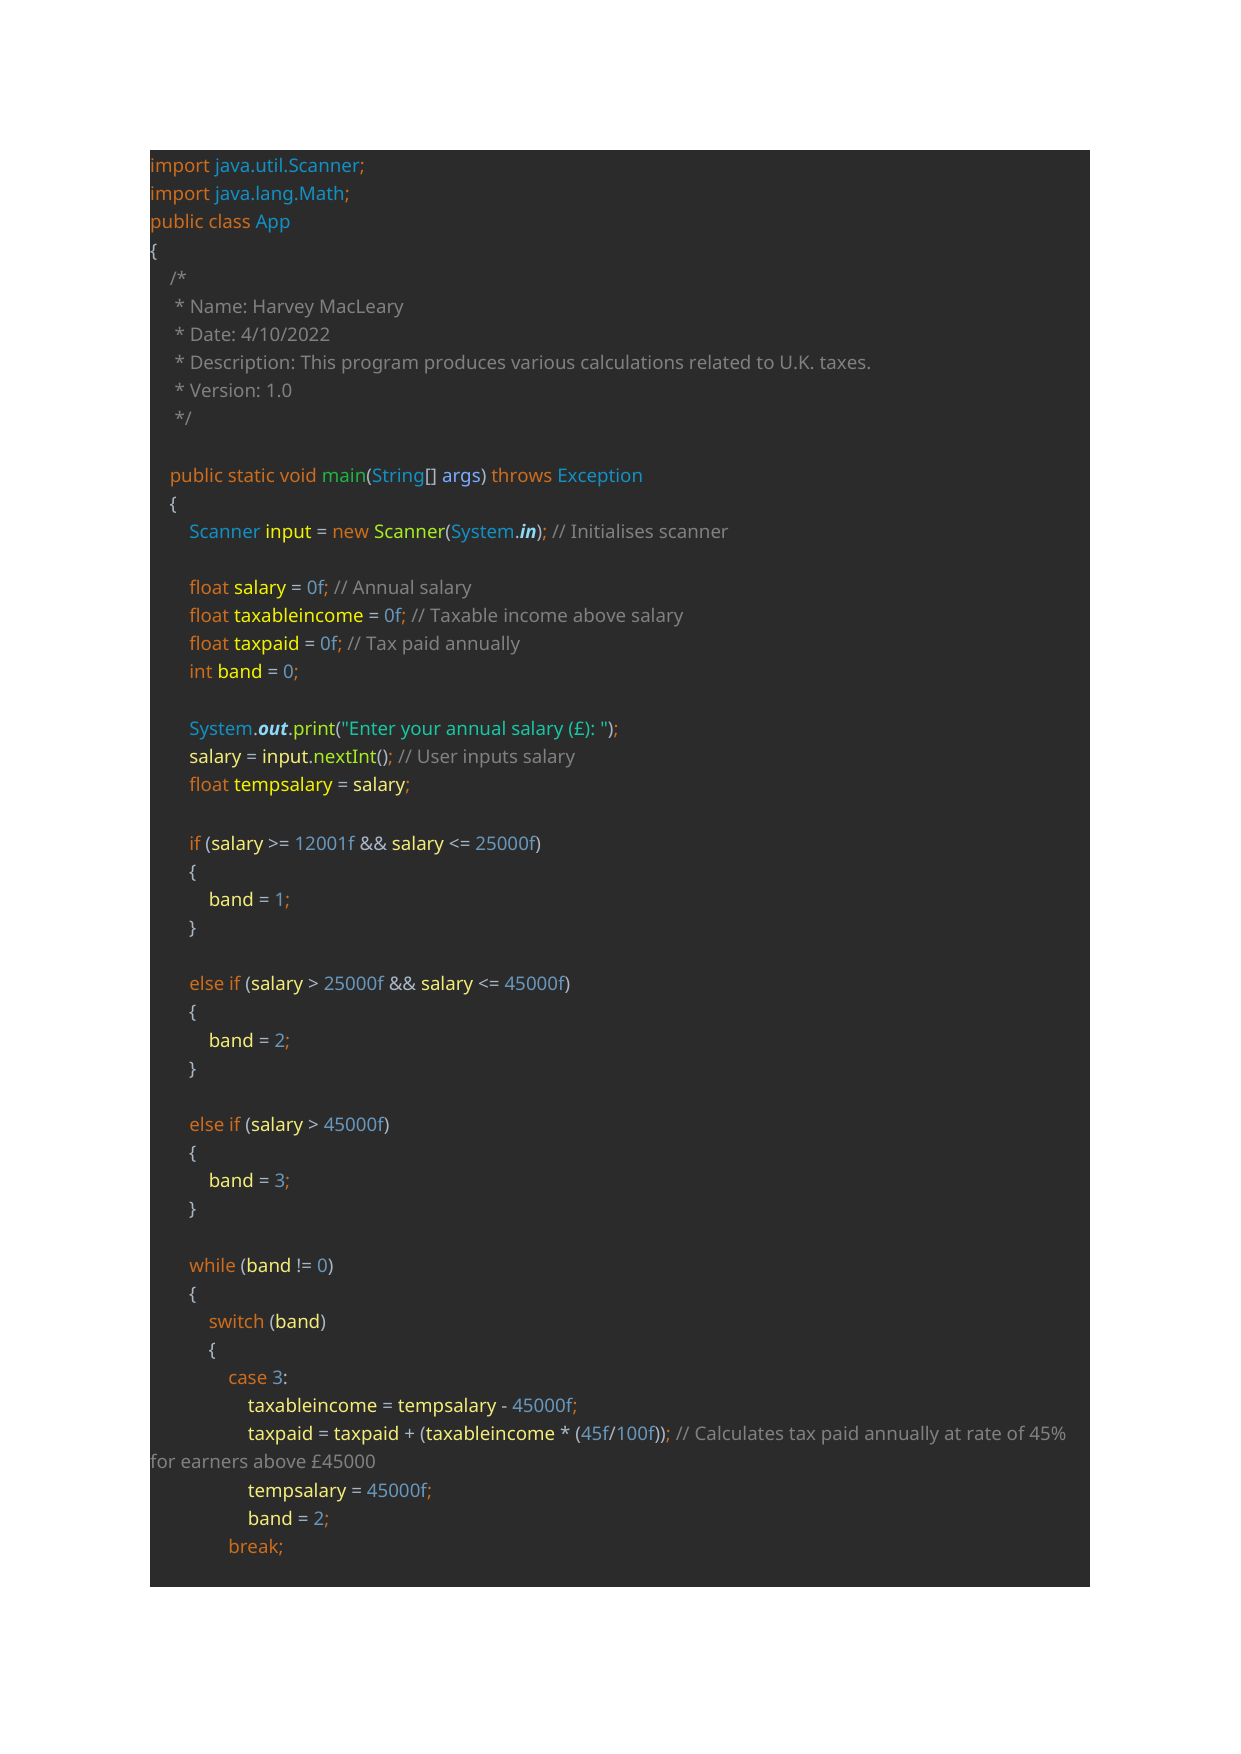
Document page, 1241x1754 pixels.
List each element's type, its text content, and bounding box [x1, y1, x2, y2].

text } [150, 1052, 1090, 1081]
text { [150, 856, 1090, 884]
text { [150, 234, 1090, 262]
text * Name: Harvey MacLeary [150, 291, 1090, 319]
text public static void main(String[] args) throws Exception [150, 459, 1090, 487]
text taxpaid = taxpaid + (taxableincome * (45f/100f)); // Calculates tax paid annually at rate of 45% for earners above £45000 [150, 1418, 1090, 1474]
text { [150, 487, 1090, 516]
text /* [150, 262, 1090, 291]
text band = 2; [150, 1502, 1090, 1531]
text switch (band) [150, 1306, 1090, 1334]
text salary = input.nextInt(); // User inputs salary [150, 741, 1090, 769]
text * Version: 1.0 [150, 375, 1090, 403]
text tempsalary = 45000f; [150, 1474, 1090, 1502]
text band = 3; [150, 1165, 1090, 1193]
text case 3: [150, 1362, 1090, 1390]
text */ [150, 403, 1090, 431]
text { [150, 1277, 1090, 1306]
text public class App [150, 206, 1090, 234]
text else if (salary > 25000f && salary <= 45000f) [150, 968, 1090, 996]
text band = 1; [150, 884, 1090, 912]
text { [150, 1137, 1090, 1165]
text float taxpaid = 0f; // Tax paid annually [150, 628, 1090, 656]
text else if (salary > 45000f) [150, 1109, 1090, 1137]
text while (band != 0) [150, 1249, 1090, 1277]
text float salary = 0f; // Annual salary [150, 572, 1090, 600]
text int band = 0; [150, 656, 1090, 684]
text float taxableincome = 0f; // Taxable income above salary [150, 600, 1090, 628]
text } [150, 912, 1090, 940]
text float tempsalary = salary; [150, 769, 1090, 797]
text import java.util.Scanner; [150, 150, 1090, 178]
text * Description: This program produces various calculations related to U.K. taxes. [150, 347, 1090, 375]
text System.out.print("Enter your annual salary (£): "); [150, 712, 1090, 741]
text taxableincome = tempsalary - 45000f; [150, 1390, 1090, 1418]
text { [150, 996, 1090, 1024]
text { [150, 1334, 1090, 1362]
text } [150, 1193, 1090, 1221]
text break; [150, 1531, 1090, 1559]
text import java.lang.Math; [150, 178, 1090, 206]
text if (salary >= 12001f && salary <= 25000f) [150, 827, 1090, 856]
text band = 2; [150, 1024, 1090, 1052]
text * Date: 4/10/2022 [150, 319, 1090, 347]
text Scanner input = new Scanner(System.in); // Initialises scanner [150, 516, 1090, 544]
